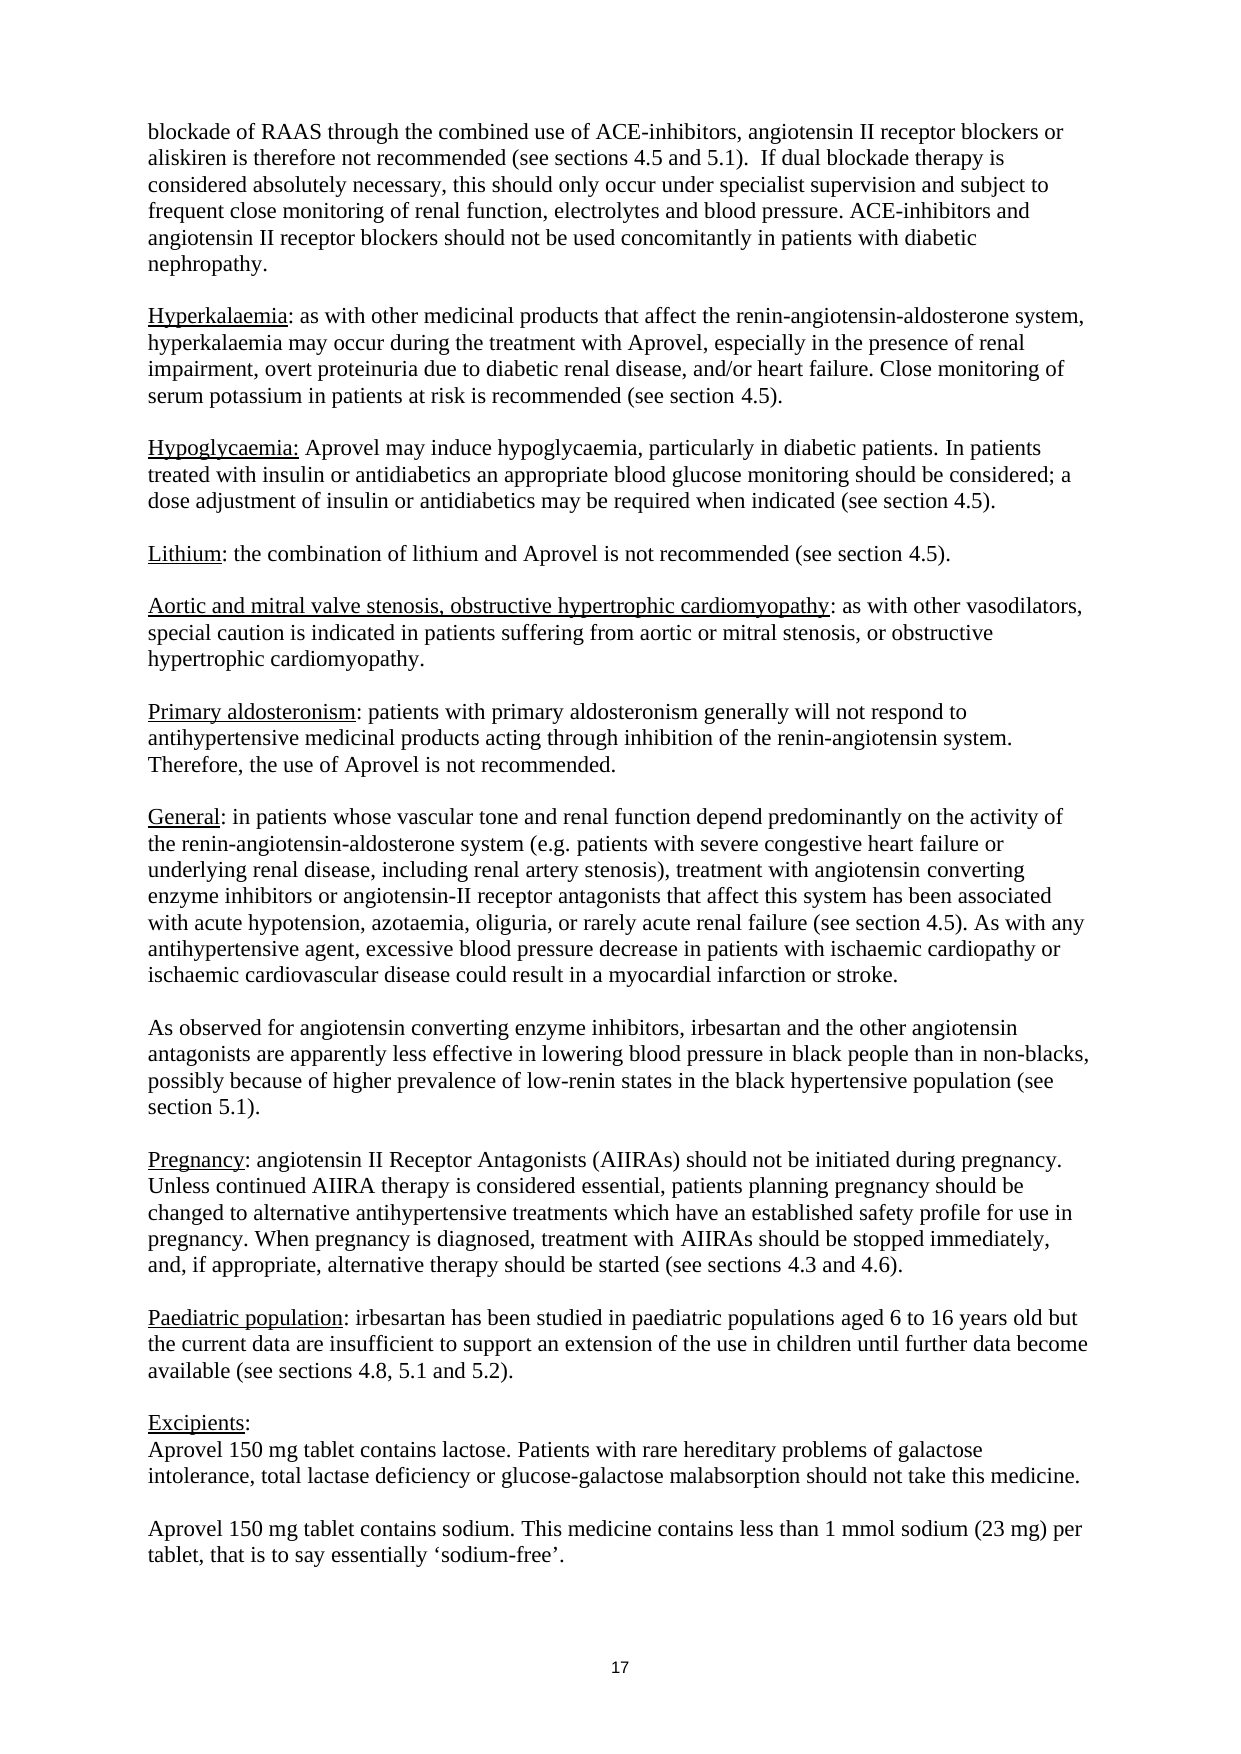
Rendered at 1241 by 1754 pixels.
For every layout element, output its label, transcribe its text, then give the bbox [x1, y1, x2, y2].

text Lithium: the combination of lithium and Aprovel is not recommended (see section 4.5). [148, 540, 1093, 566]
text Primary aldosteronism: patients with primary aldosteronism generally will not respond to antihypertensive medicinal products acting through inhibition of the renin-angiotensin system. Therefore, the use of Aprovel is not recommended. [148, 698, 1093, 777]
text Aortic and mitral valve stenosis, obstructive hypertrophic cardiomyopathy: as with other vasodilators, special caution is indicated in patients suffering from aortic or mitral stenosis, or obstructive hypertrophic cardiomyopathy. [148, 592, 1093, 672]
text Aprovel 150 mg tablet contains sodium. This medicine contains less than 1 mmol sodium (23 mg) per tablet, that is to say essentially ‘sodium-free’. [148, 1515, 1093, 1568]
text Excipients: [148, 1409, 1093, 1436]
text Paediatric population: irbesartan has been studied in paediatric populations aged 6 to 16 years old but the current data are insufficient to support an extension of the use in children until further data become available (see sections 4.8, 5.1 and 5.2). [148, 1304, 1093, 1383]
text Pregnancy: angiotensin II Receptor Antagonists (AIIRAs) should not be initiated during pregnancy. Unless continued AIIRA therapy is considered essential, patients planning pregnancy should be changed to alternative antihypertensive treatments which have an established safety profile for use in pregnancy. When pregnancy is diagnosed, treatment with AIIRAs should be stopped immediately, and, if appropriate, alternative therapy should be started (see sections 4.3 and 4.6). [148, 1146, 1093, 1278]
text As observed for angiotensin converting enzyme inhibitors, irbesartan and the other angiotensin antagonists are apparently less effective in lowering blood pressure in black people than in non-blacks, possibly because of higher prevalence of low-renin states in the black hypertensive population (see section 5.1). [148, 1014, 1093, 1119]
text General: in patients whose vascular tone and renal function depend predominantly on the activity of the renin-angiotensin-aldosterone system (e.g. patients with severe congestive heart failure or underlying renal disease, including renal artery stenosis), treatment with angiotensin converting enzyme inhibitors or angiotensin-II receptor antagonists that affect this system has been associated with acute hypotension, azotaemia, oliguria, or rarely acute renal failure (see section 4.5). As with any antihypertensive agent, excessive blood pressure decrease in patients with ischaemic cardiopathy or ischaemic cardiovascular disease could result in a myocardial infarction or stroke. [148, 803, 1093, 988]
text Aprovel 150 mg tablet contains lactose. Patients with rare hereditary problems of galactose intolerance, total lactase deficiency or glucose-galactose malabsorption should not take this medicine. [148, 1436, 1093, 1488]
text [148, 118, 1093, 276]
text Hyperkalaemia: as with other medicinal products that affect the renin-angiotensin-aldosterone system, hyperkalaemia may occur during the treatment with Aprovel, especially in the presence of renal impairment, overt proteinuria due to diabetic renal disease, and/or heart failure. Close monitoring of serum potassium in patients at risk is recommended (see section 4.5). [148, 303, 1093, 408]
text Hypoglycaemia: Aprovel may induce hypoglycaemia, particularly in diabetic patients. In patients treated with insulin or antidiabetics an appropriate blood glucose monitoring should be considered; a dose adjustment of insulin or antidiabetics may be required when indicated (see section 4.5). [148, 434, 1093, 513]
